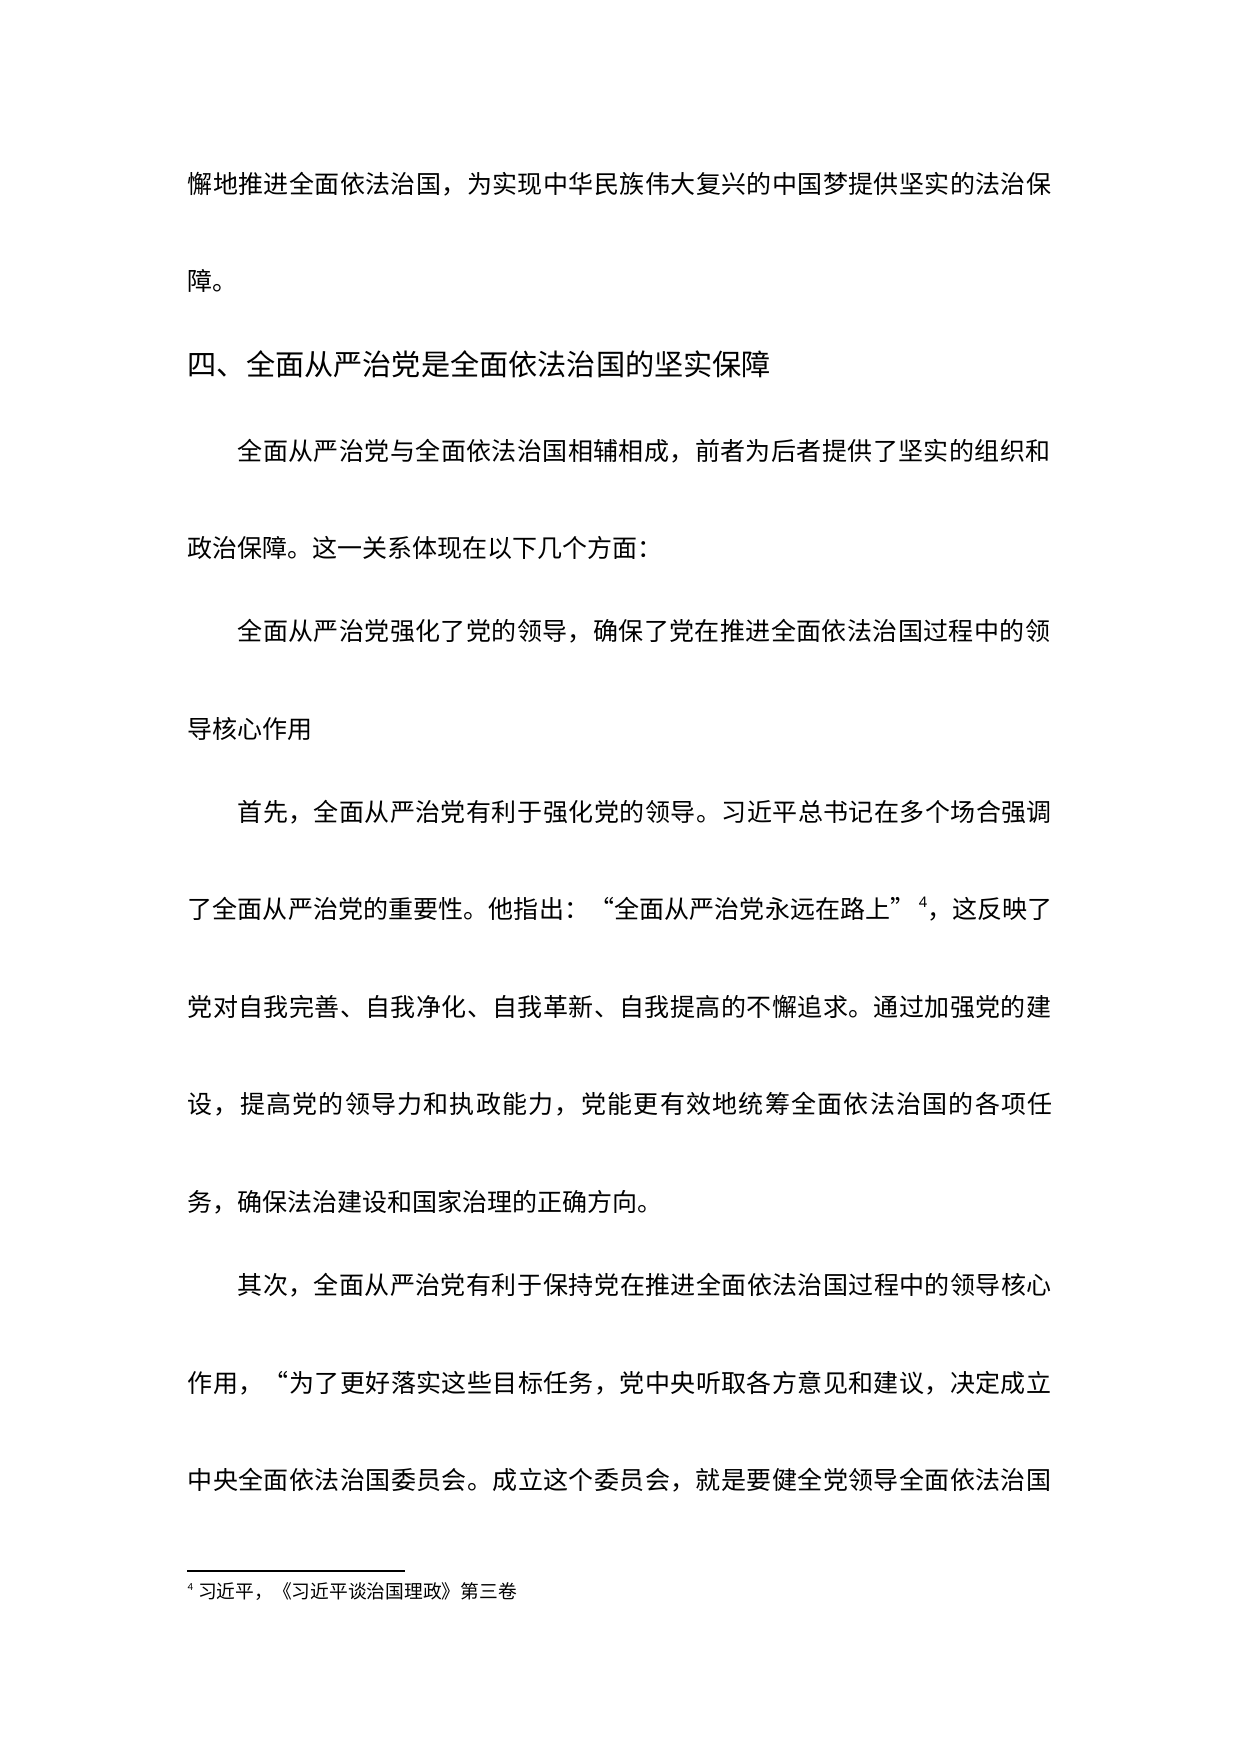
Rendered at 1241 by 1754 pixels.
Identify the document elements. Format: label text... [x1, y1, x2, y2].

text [187, 150, 1053, 312]
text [187, 1251, 1053, 1511]
text 首先，全面从严治党有利于强化党的领导。习近平总书记在多个场合强调了全面从严治党的重要性。他指出：“全面从严治党永远在路上”，这反映了党对自我完善、自我净化、自我革新、自我提高的不懈追求。通过加强党的建设，提高党的领导力和执政能力，党能更有效地统筹全面依法治国的各项任务，确保法治建设和国家治理的正确方向。 [187, 778, 1053, 1233]
text 四、全面从严治党是全面依法治国的坚实保障 [187, 331, 1053, 396]
text 全面从严治党与全面依法治国相辅相成，前者为后者提供了坚实的组织和政治保障。这一关系体现在以下几个方面： [187, 417, 1053, 579]
text 全面从严治党强化了党的领导，确保了党在推进全面依法治国过程中的领导核心作用 [187, 597, 1053, 760]
